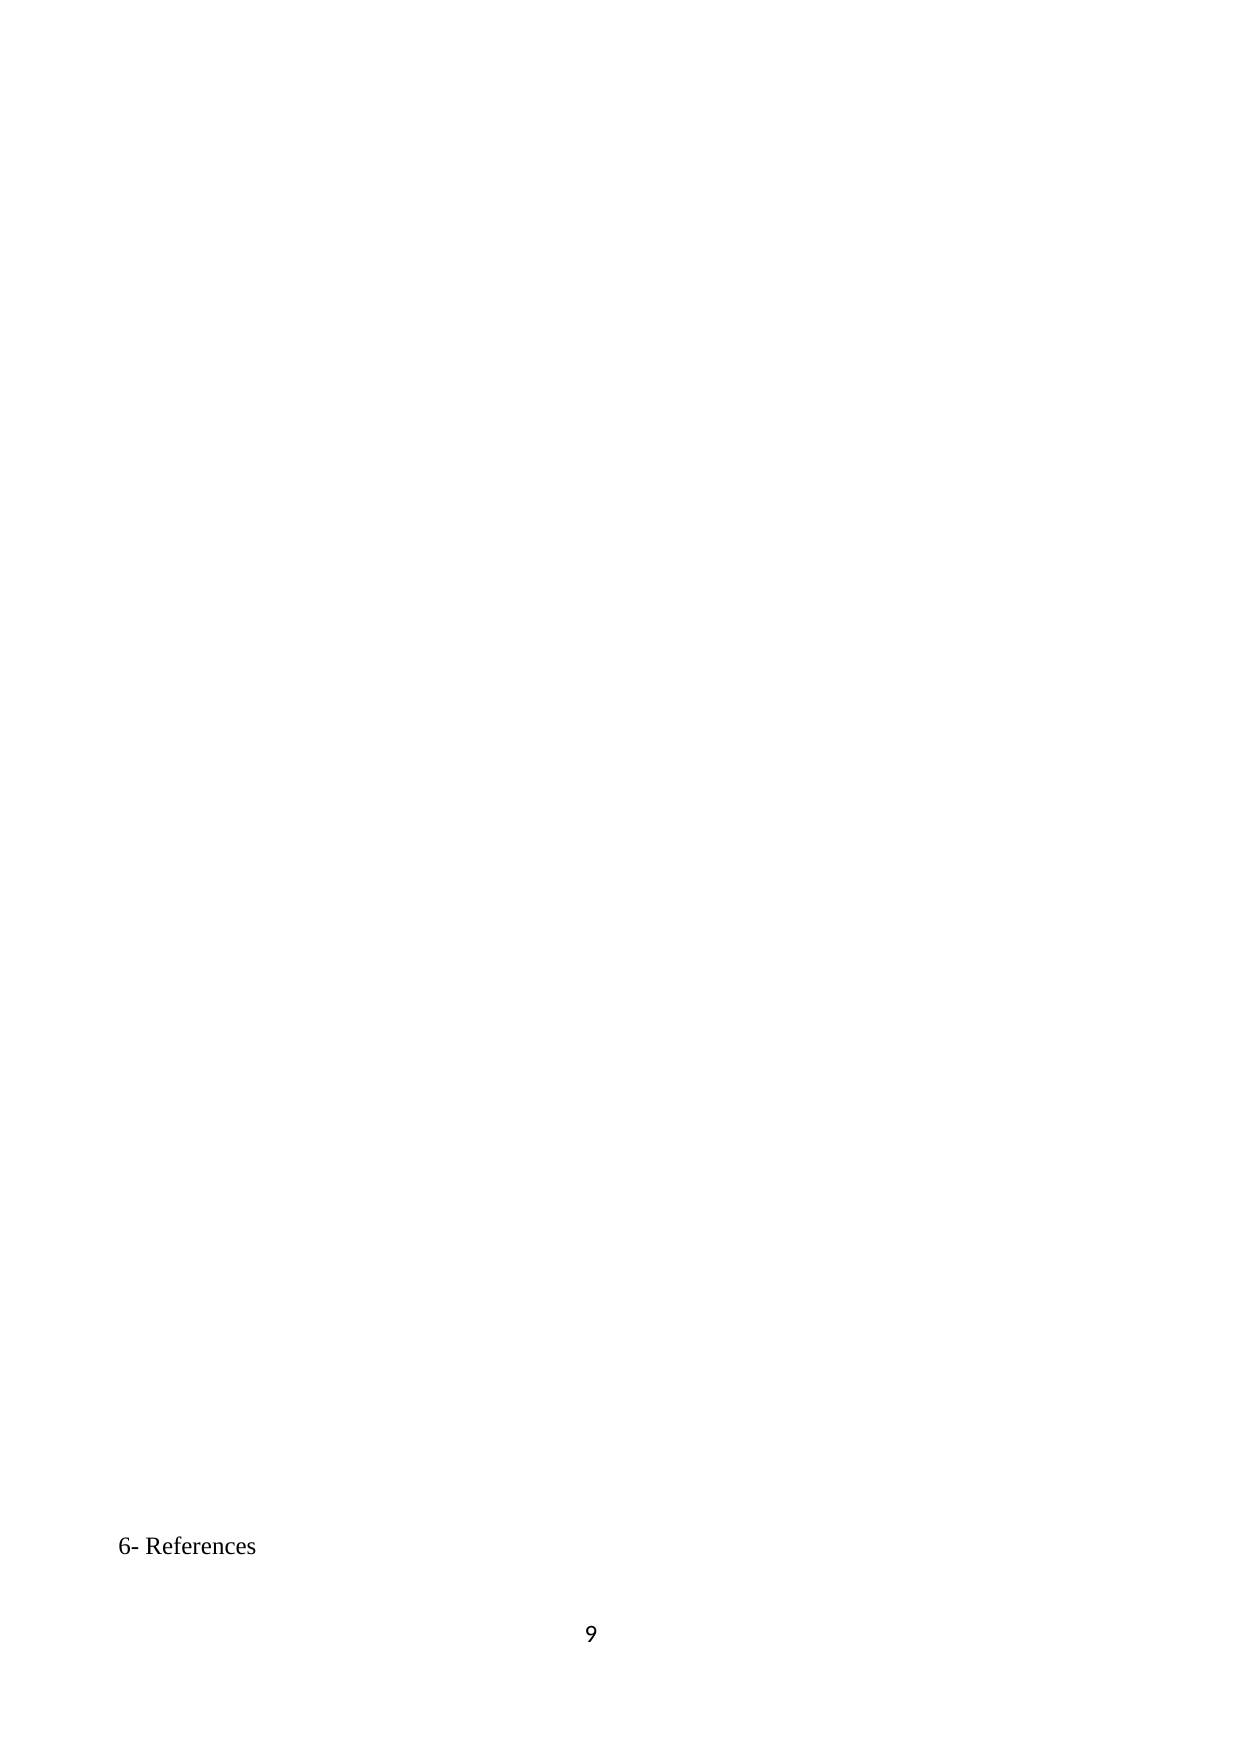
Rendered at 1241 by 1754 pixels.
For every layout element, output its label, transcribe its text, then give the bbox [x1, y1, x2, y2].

text 6- References [118, 1531, 1063, 1560]
